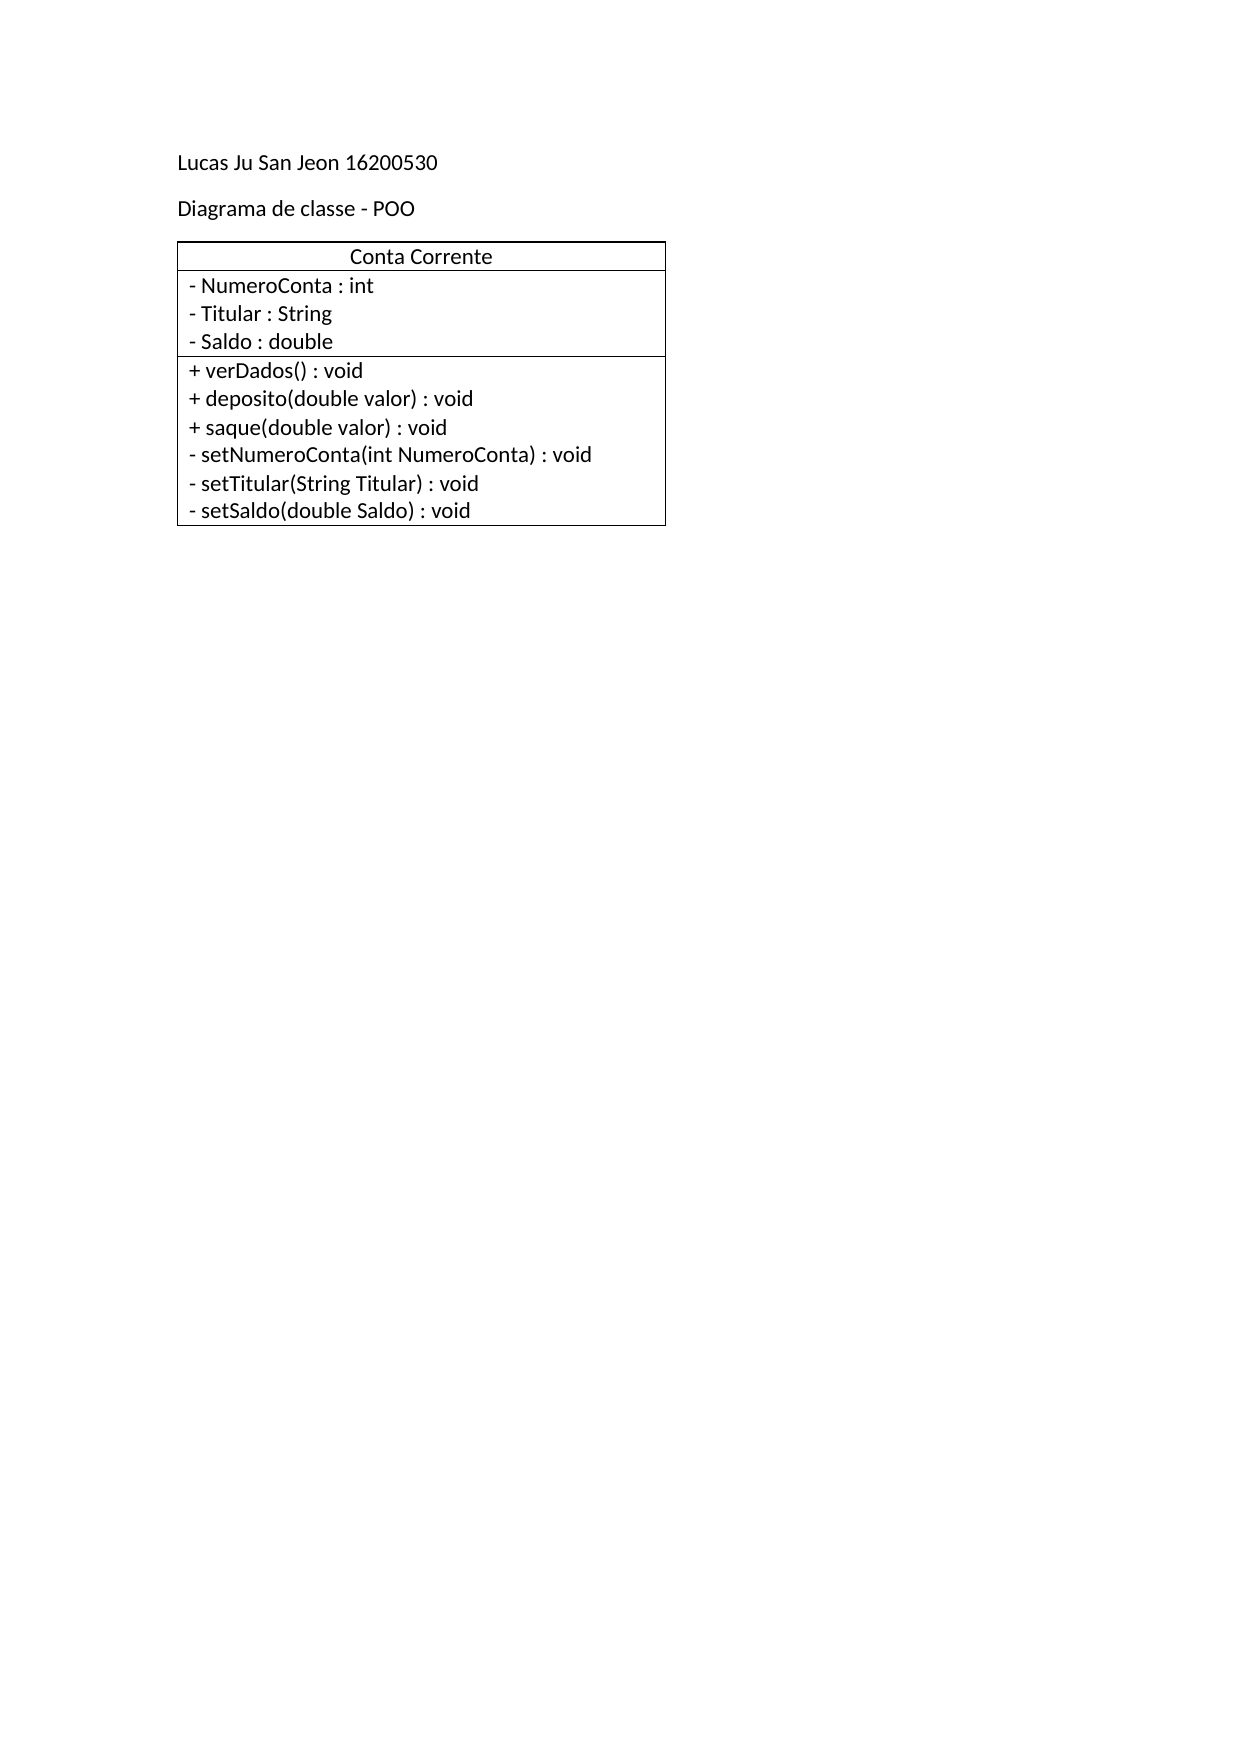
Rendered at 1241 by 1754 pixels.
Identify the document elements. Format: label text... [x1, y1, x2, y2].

text Lucas Ju San Jeon 16200530 [177, 148, 1063, 176]
text Diagrama de classe - POO [177, 194, 1063, 222]
table_cell + verDados() : void + deposito(double valor) : void + saque(double valor) : void - setNumeroConta(int NumeroConta) : void - setTitular(String Titular) : void - setSaldo(double Saldo) : void [178, 357, 665, 525]
table_header Conta Corrente [178, 243, 665, 270]
table_cell - NumeroConta : int - Titular : String - Saldo : double [178, 271, 665, 356]
